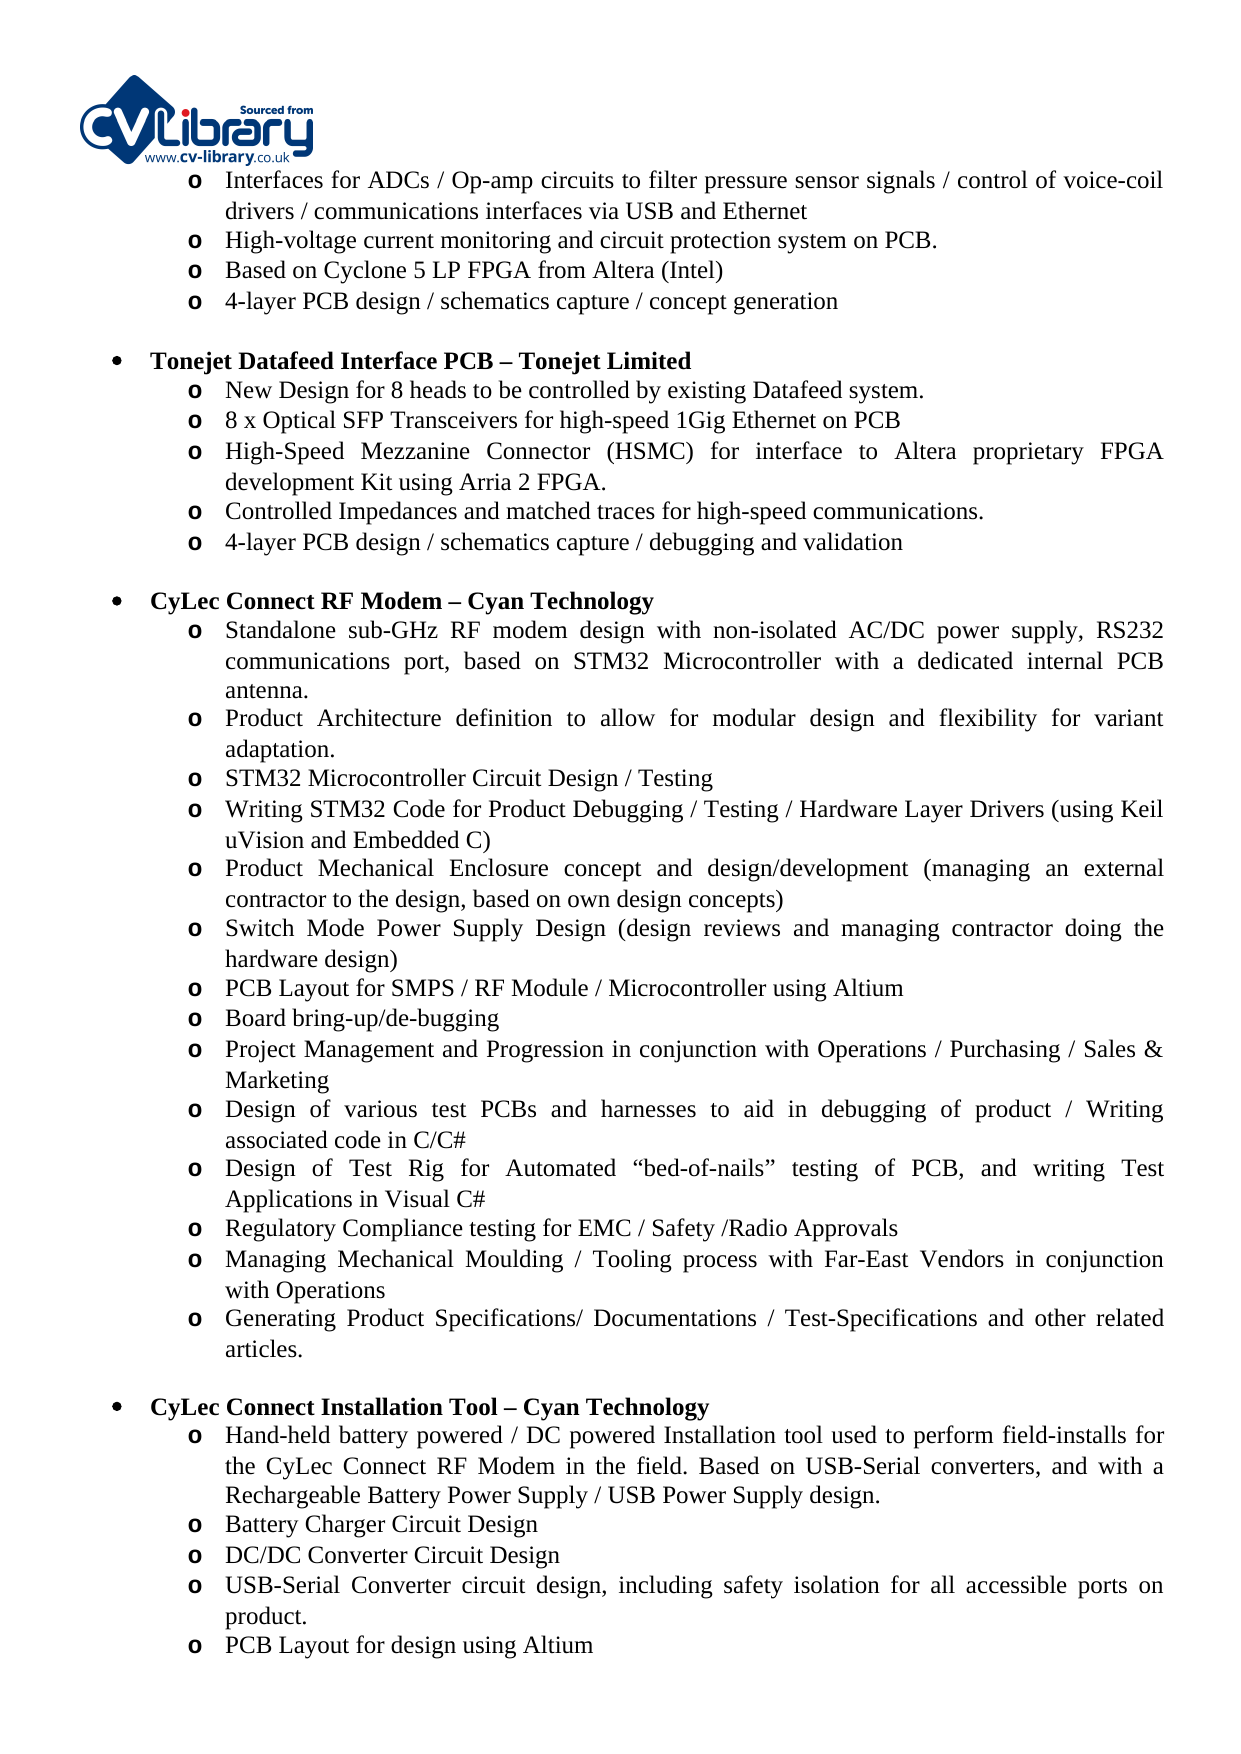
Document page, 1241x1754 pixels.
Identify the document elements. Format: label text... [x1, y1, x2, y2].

list Battery Charger Circuit Design [187, 1509, 1165, 1540]
list Board bring-up/de-bugging [187, 1003, 1165, 1034]
list USB-Serial Converter circuit design, including safety isolation for all accessible ports on product. [187, 1571, 1165, 1630]
list Tonejet Datafeed Interface PCB – Tonejet Limited [112, 346, 1165, 375]
list Product Architecture definition to allow for modular design and flexibility for variant adaptation. [187, 703, 1165, 763]
list Project Management and Progression in conjunction with Operations / Purchasing / Sales & Marketing [187, 1034, 1165, 1094]
list Generating Product Specifications/ Documentations / Test-Specifications and other related articles. [187, 1303, 1165, 1363]
list CyLec Connect RF Modem – Cyan Technology [112, 586, 1165, 615]
list DC/DC Converter Circuit Design [187, 1540, 1165, 1571]
list New Design for 8 heads to be controlled by existing Datafeed system. [187, 375, 1165, 406]
list Based on Cyclone 5 LP FPGA from Altera (Intel) [187, 256, 1165, 286]
list STM32 Microcontroller Circuit Design / Testing [187, 763, 1165, 794]
list Controlled Impedances and matched traces for high-speed communications. [187, 496, 1165, 527]
list PCB Layout for design using Altium [187, 1630, 1165, 1661]
list 4-layer PCB design / schematics capture / debugging and validation [187, 527, 1165, 558]
list Interfaces for ADCs / Op-amp circuits to filter pressure sensor signals / control of voice-coil drivers / communications interfaces via USB and Ethernet [187, 133, 1165, 225]
list Writing STM32 Code for Product Debugging / Testing / Hardware Layer Drivers (using Keil uVision and Embedded C) [187, 794, 1165, 853]
list Hand-held battery powered / DC powered Installation tool used to perform field-installs for the CyLec Connect RF Modem in the field. Based on USB-Serial converters, and with a Rechargeable Battery Power Supply / USB Power Supply design. [187, 1421, 1165, 1509]
list High-Speed Mezzanine Connector (HSMC) for interface to Altera proprietary FPGA development Kit using Arria 2 FPGA. [187, 436, 1165, 496]
list Standalone sub-GHz RF modem design with non-isolated AC/DC power supply, RS232 communications port, based on STM32 Microcontroller with a dedicated internal PCB antenna. [187, 615, 1165, 703]
list PCB Layout for SMPS / RF Module / Microcontroller using Altium [187, 973, 1165, 1003]
list CyLec Connect Installation Tool – Cyan Technology [112, 1392, 1165, 1421]
list Product Mechanical Enclosure concept and design/development (managing an external contractor to the design, based on own design concepts) [187, 853, 1165, 913]
list Managing Mechanical Moulding / Tooling process with Far-East Vendors in conjunction with Operations [187, 1244, 1165, 1303]
list Design of various test PCBs and harnesses to aid in debugging of product / Writing associated code in C/C# [187, 1094, 1165, 1153]
list Switch Mode Power Supply Design (design reviews and managing contractor doing the hardware design) [187, 913, 1165, 973]
list Design of Test Rig for Automated “bed-of-nails” testing of PCB, and writing Test Applications in Visual C# [187, 1153, 1165, 1213]
picture [75, 75, 318, 166]
list 4-layer PCB design / schematics capture / concept generation [187, 286, 1165, 317]
list 8 x Optical SFP Transceivers for high-speed 1Gig Ethernet on PCB [187, 406, 1165, 436]
list High-voltage current monitoring and circuit protection system on PCB. [187, 225, 1165, 256]
list Regulatory Compliance testing for EMC / Safety /Radio Approvals [187, 1213, 1165, 1244]
